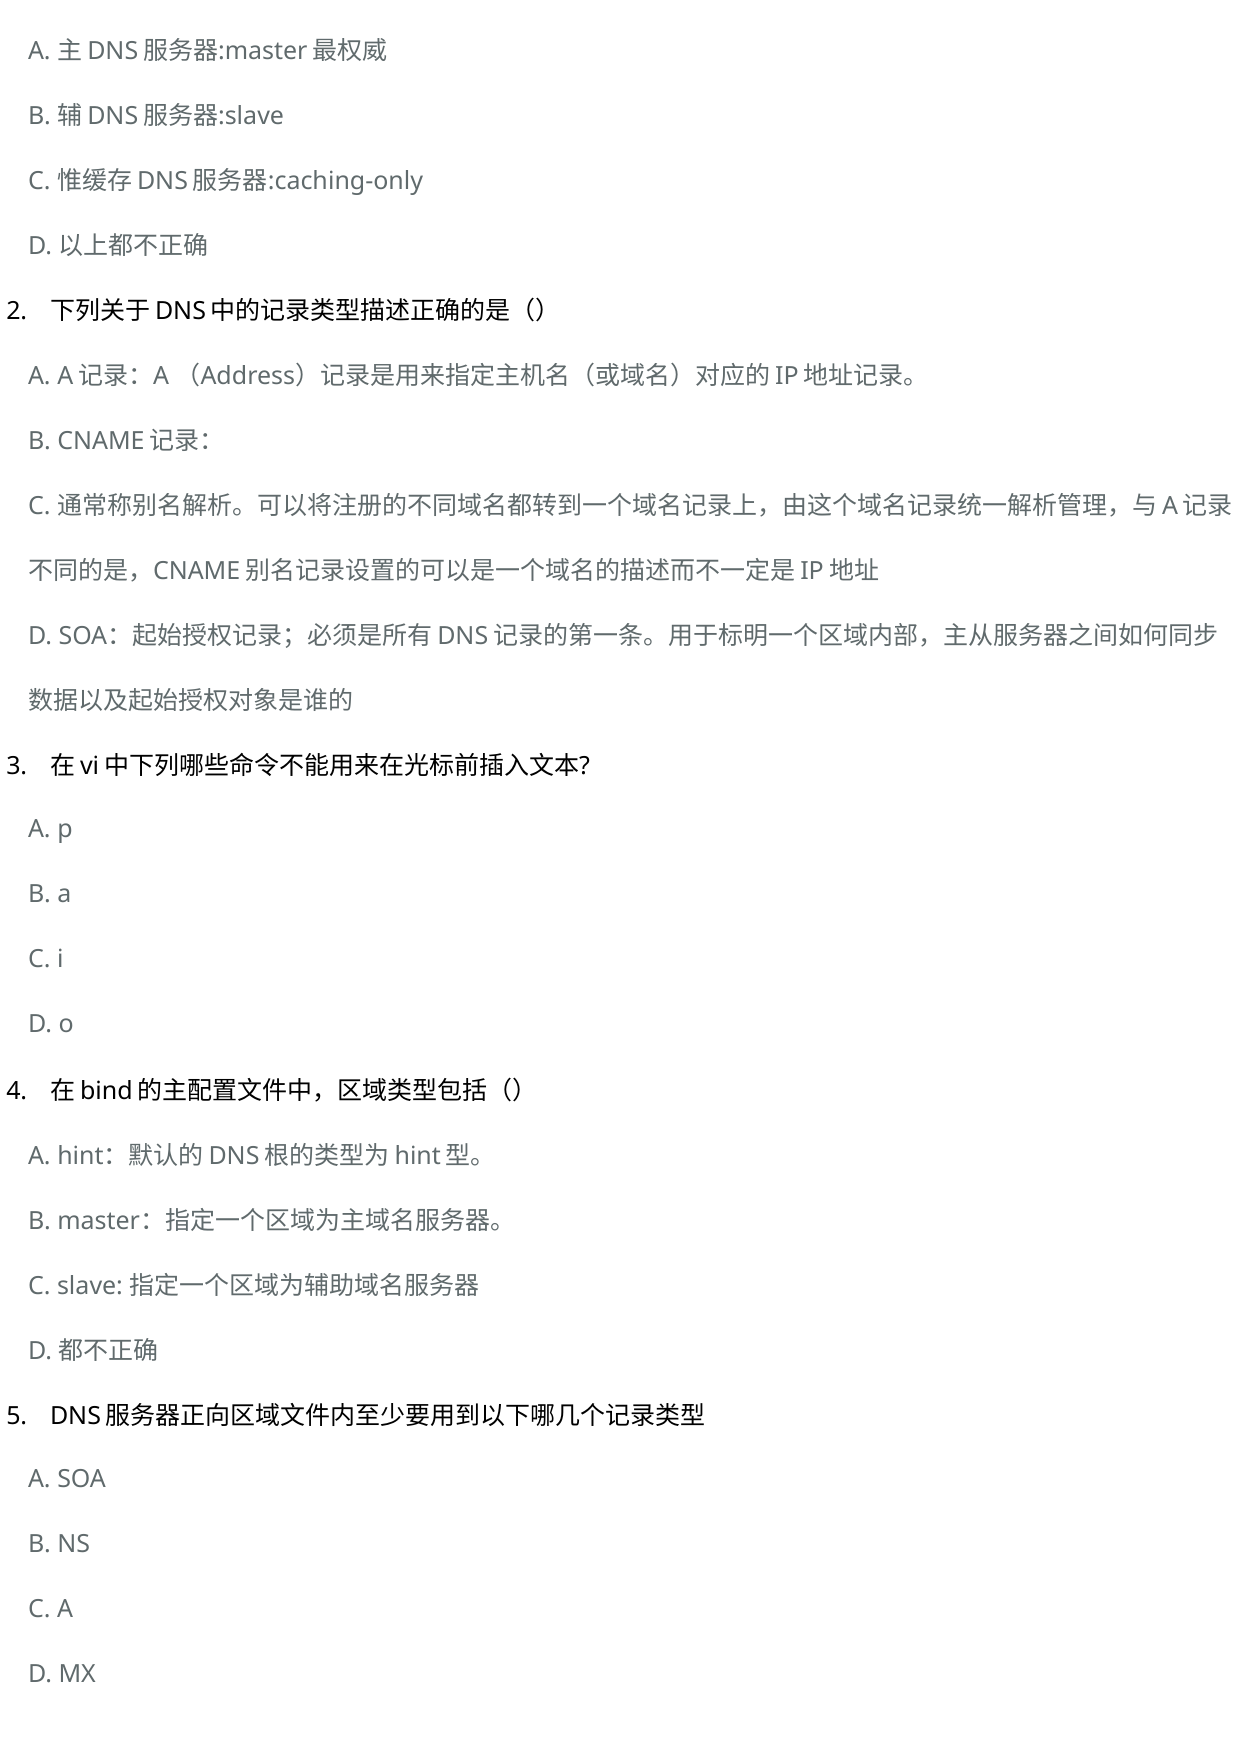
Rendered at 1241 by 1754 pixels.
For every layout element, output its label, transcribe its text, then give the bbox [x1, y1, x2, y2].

text C. slave: 指定一个区域为辅助域名服务器 [28, 1251, 1234, 1316]
text A. hint：默认的DNS根的类型为hint型。 [28, 1121, 1234, 1186]
text B. CNAME记录： [28, 406, 1234, 471]
list 在bind的主配置文件中，区域类型包括（） [6, 1056, 1234, 1121]
list DNS服务器正向区域文件内至少要用到以下哪几个记录类型 [6, 1381, 1234, 1446]
text B. a [28, 861, 1234, 926]
text B. master：指定一个区域为主域名服务器。 [28, 1186, 1234, 1251]
text A. 主DNS服务器:master最权威 [28, 16, 1234, 81]
text C. 通常称别名解析。可以将注册的不同域名都转到一个域名记录上，由这个域名记录统一解析管理，与A记录不同的是，CNAME别名记录设置的可以是一个域名的描述而不一定是IP地址 [28, 471, 1234, 601]
list 在vi中下列哪些命令不能用来在光标前插入文本? [6, 731, 1234, 796]
text D. o [28, 991, 1234, 1056]
text C. 惟缓存DNS服务器:caching-only [28, 146, 1234, 211]
text B. NS [28, 1511, 1234, 1576]
text C. A [28, 1576, 1234, 1641]
text C. i [28, 926, 1234, 991]
text B. 辅DNS服务器:slave [28, 81, 1234, 146]
list 下列关于DNS中的记录类型描述正确的是（） [6, 276, 1234, 341]
text D. 都不正确 [28, 1316, 1234, 1381]
text A. SOA [28, 1446, 1234, 1511]
text D. 以上都不正确 [28, 211, 1234, 276]
text D. MX [28, 1641, 1234, 1706]
text A. A记录：A （Address）记录是用来指定主机名（或域名）对应的IP地址记录。 [28, 341, 1234, 406]
text D. SOA：起始授权记录；必须是所有DNS记录的第一条。用于标明一个区域内部，主从服务器之间如何同步数据以及起始授权对象是谁的 [28, 601, 1234, 731]
text A. p [28, 796, 1234, 861]
